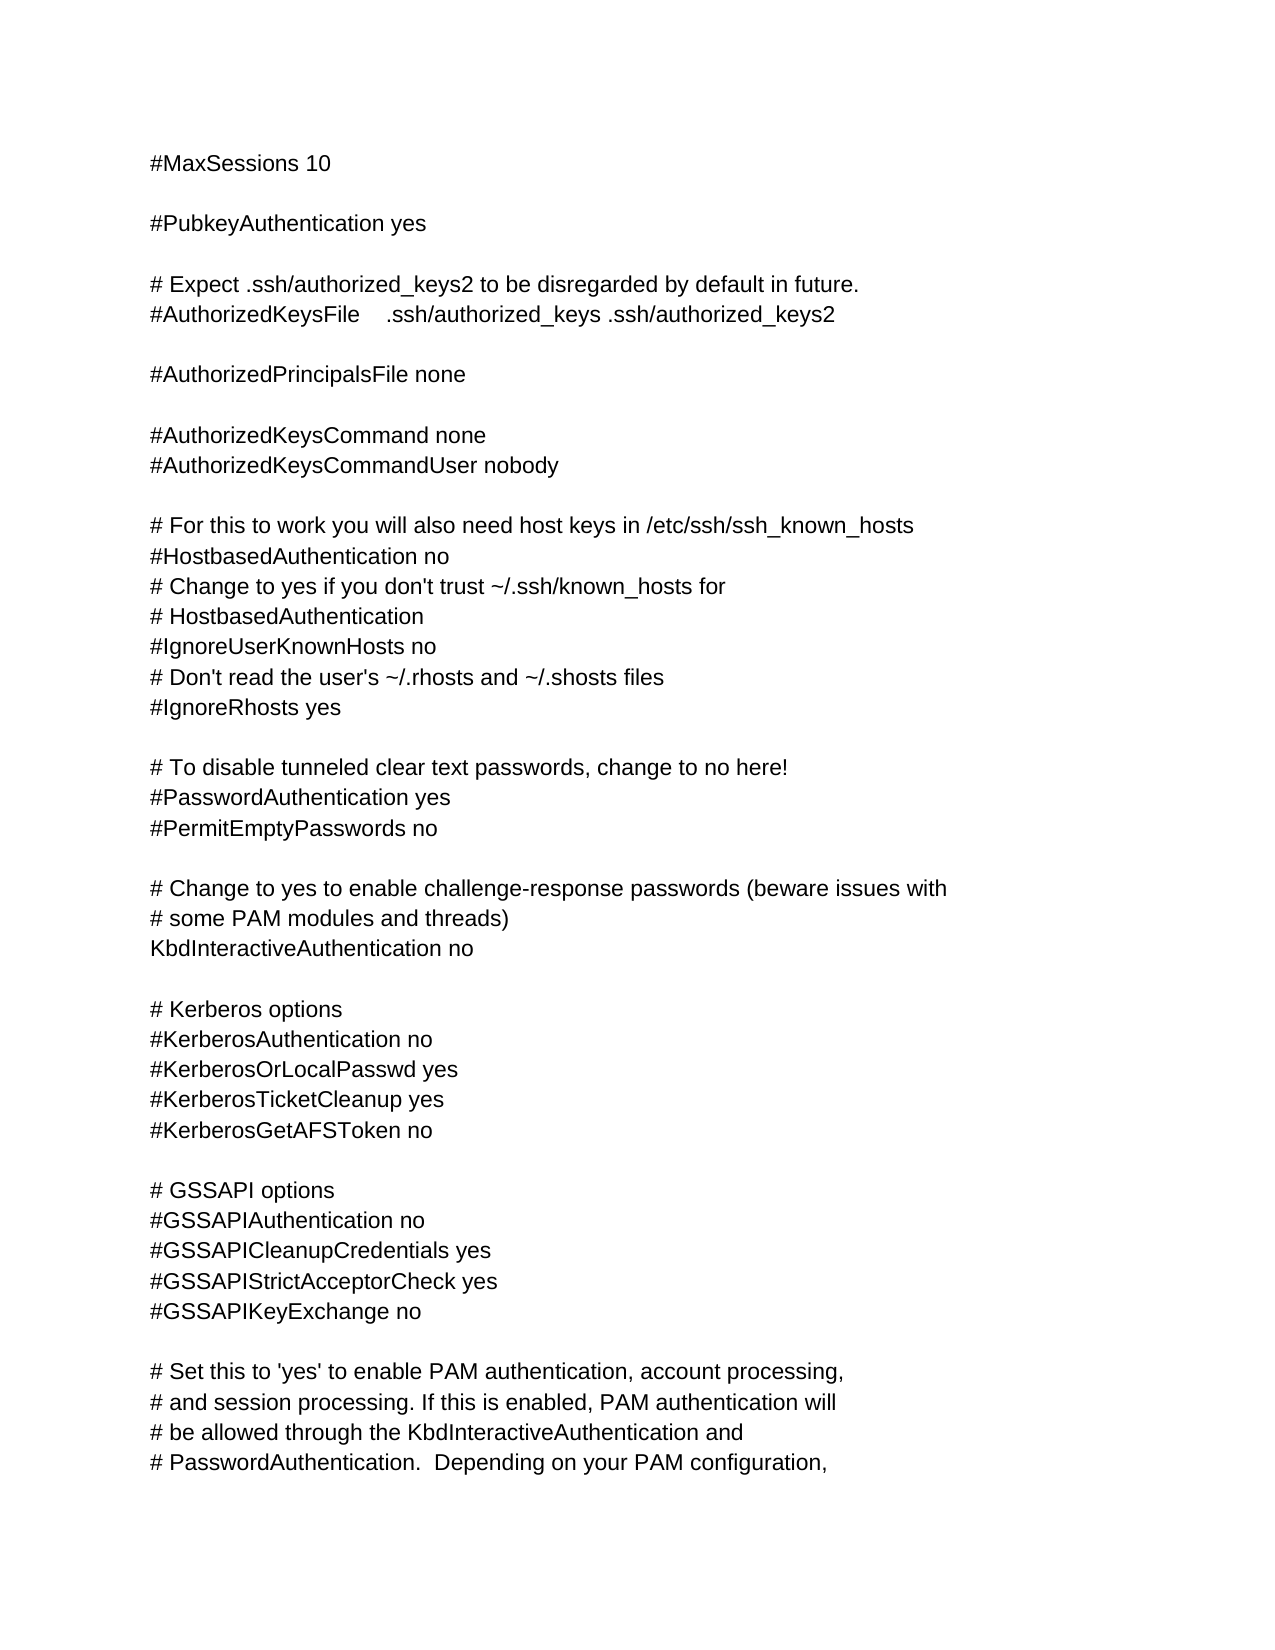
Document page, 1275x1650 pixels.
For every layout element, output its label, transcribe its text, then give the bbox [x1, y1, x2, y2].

text #IgnoreRhosts yes [150, 694, 1125, 720]
text # Don't read the user's ~/.rhosts and ~/.shosts files [150, 663, 1125, 690]
text # Change to yes to enable challenge-response passwords (beware issues with [150, 875, 1125, 901]
text #GSSAPICleanupCredentials yes [150, 1237, 1125, 1264]
text # Expect .ssh/authorized_keys2 to be disregarded by default in future. [150, 271, 1125, 297]
text #KerberosGetAFSToken no [150, 1117, 1125, 1143]
text # and session processing. If this is enabled, PAM authentication will [150, 1388, 1125, 1415]
text # Set this to 'yes' to enable PAM authentication, account processing, [150, 1358, 1125, 1385]
text #AuthorizedPrincipalsFile none [150, 361, 1125, 388]
text #AuthorizedKeysCommandUser nobody [150, 452, 1125, 478]
text #MaxSessions 10 [150, 150, 1125, 176]
text #KerberosTicketCleanup yes [150, 1086, 1125, 1113]
text #AuthorizedKeysFile .ssh/authorized_keys .ssh/authorized_keys2 [150, 301, 1125, 327]
text #GSSAPIStrictAcceptorCheck yes [150, 1268, 1125, 1294]
text #KerberosOrLocalPasswd yes [150, 1056, 1125, 1083]
text #AuthorizedKeysCommand none [150, 422, 1125, 448]
text #GSSAPIKeyExchange no [150, 1298, 1125, 1324]
text # Kerberos options [150, 996, 1125, 1022]
text #HostbasedAuthentication no [150, 543, 1125, 569]
text #IgnoreUserKnownHosts no [150, 633, 1125, 660]
text #PubkeyAuthentication yes [150, 210, 1125, 237]
text # some PAM modules and threads) [150, 905, 1125, 932]
text # GSSAPI options [150, 1177, 1125, 1203]
text #PasswordAuthentication yes [150, 784, 1125, 811]
text #PermitEmptyPasswords no [150, 814, 1125, 841]
text #GSSAPIAuthentication no [150, 1207, 1125, 1234]
text # To disable tunneled clear text passwords, change to no here! [150, 754, 1125, 781]
text # HostbasedAuthentication [150, 603, 1125, 629]
text # Change to yes if you don't trust ~/.ssh/known_hosts for [150, 573, 1125, 599]
text # PasswordAuthentication. Depending on your PAM configuration, [150, 1449, 1125, 1475]
text #KerberosAuthentication no [150, 1026, 1125, 1052]
text # be allowed through the KbdInteractiveAuthentication and [150, 1419, 1125, 1445]
text KbdInteractiveAuthentication no [150, 935, 1125, 962]
text # For this to work you will also need host keys in /etc/ssh/ssh_known_hosts [150, 512, 1125, 539]
